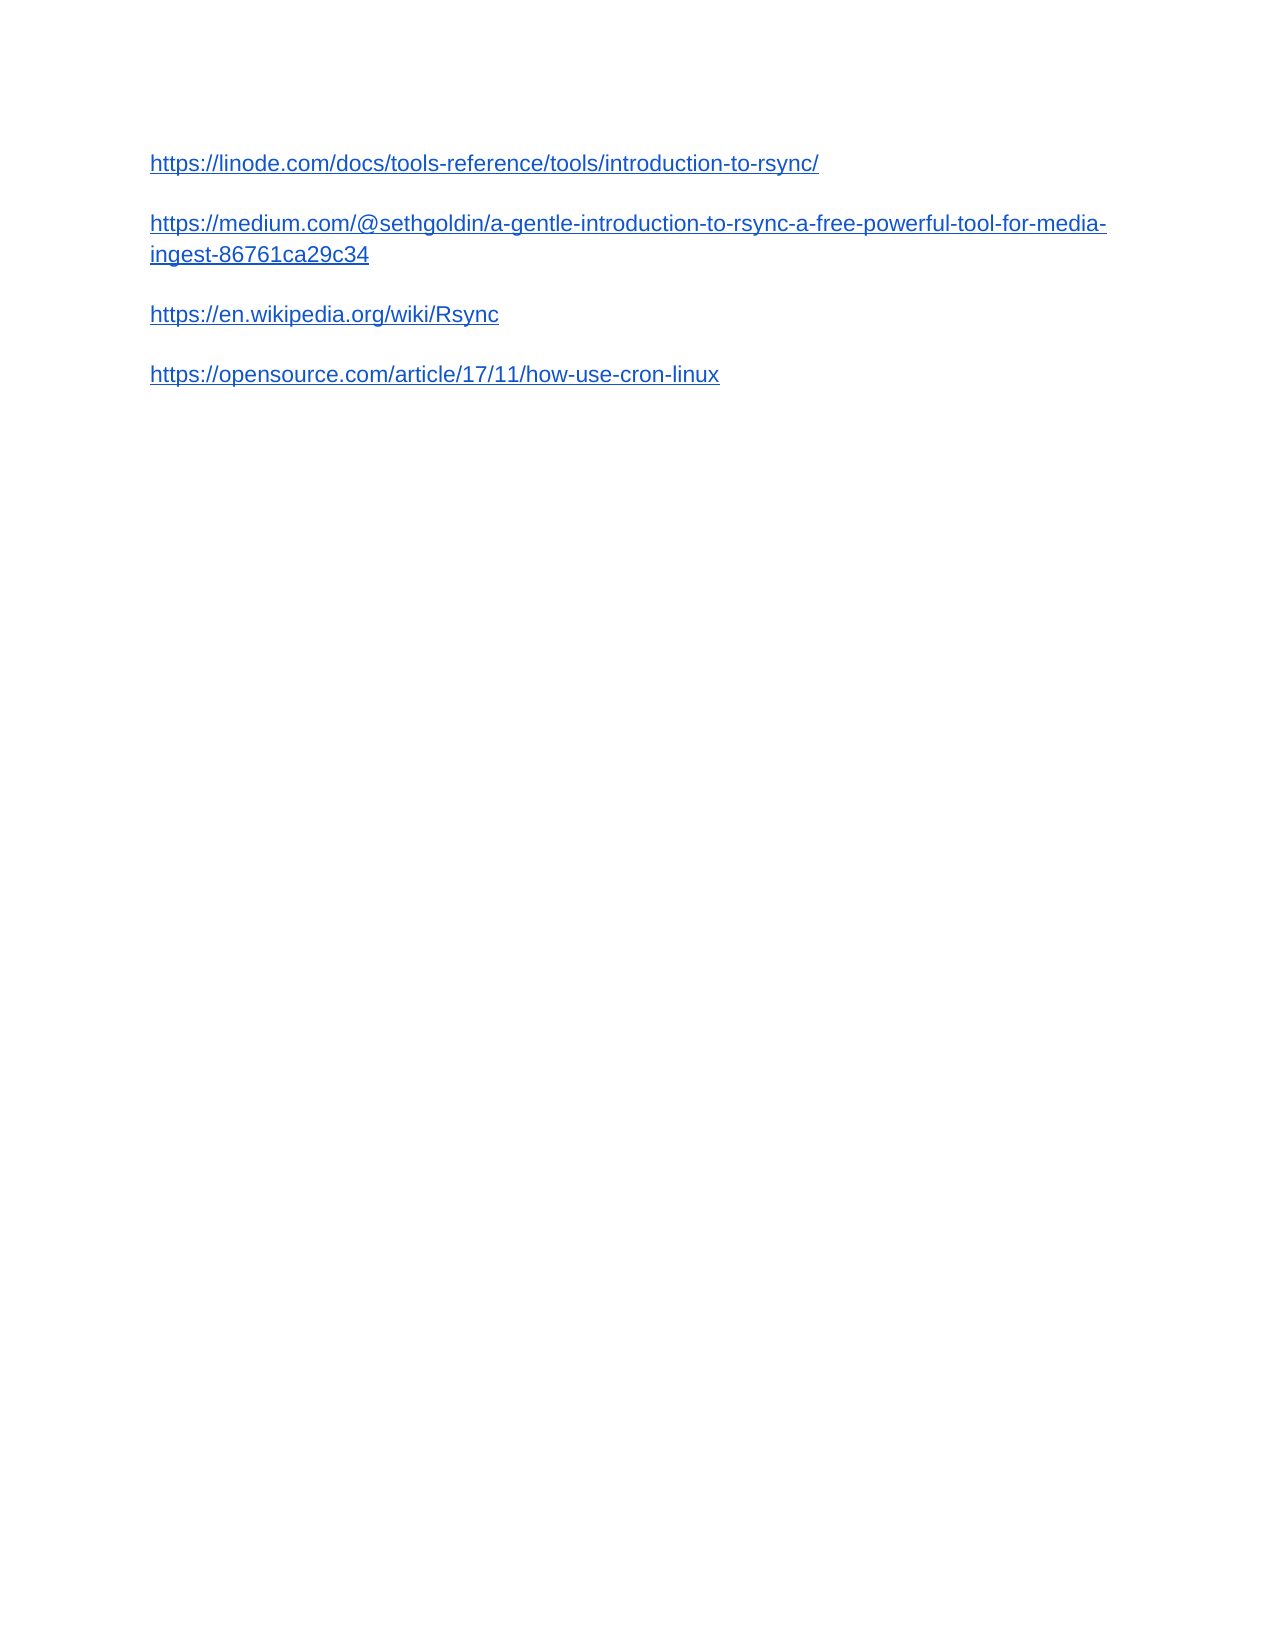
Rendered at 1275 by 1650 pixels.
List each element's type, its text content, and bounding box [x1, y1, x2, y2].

text https://linode.com/docs/tools-reference/tools/introduction-to-rsync/ [150, 150, 1125, 176]
text https://medium.com/@sethgoldin/a-gentle-introduction-to-rsync-a-free-powerful-tool-for-media-ingest-86761ca29c34 [150, 210, 1125, 267]
text https://en.wikipedia.org/wiki/Rsync [150, 301, 1125, 327]
text https://opensource.com/article/17/11/how-use-cron-linux [150, 361, 1125, 388]
